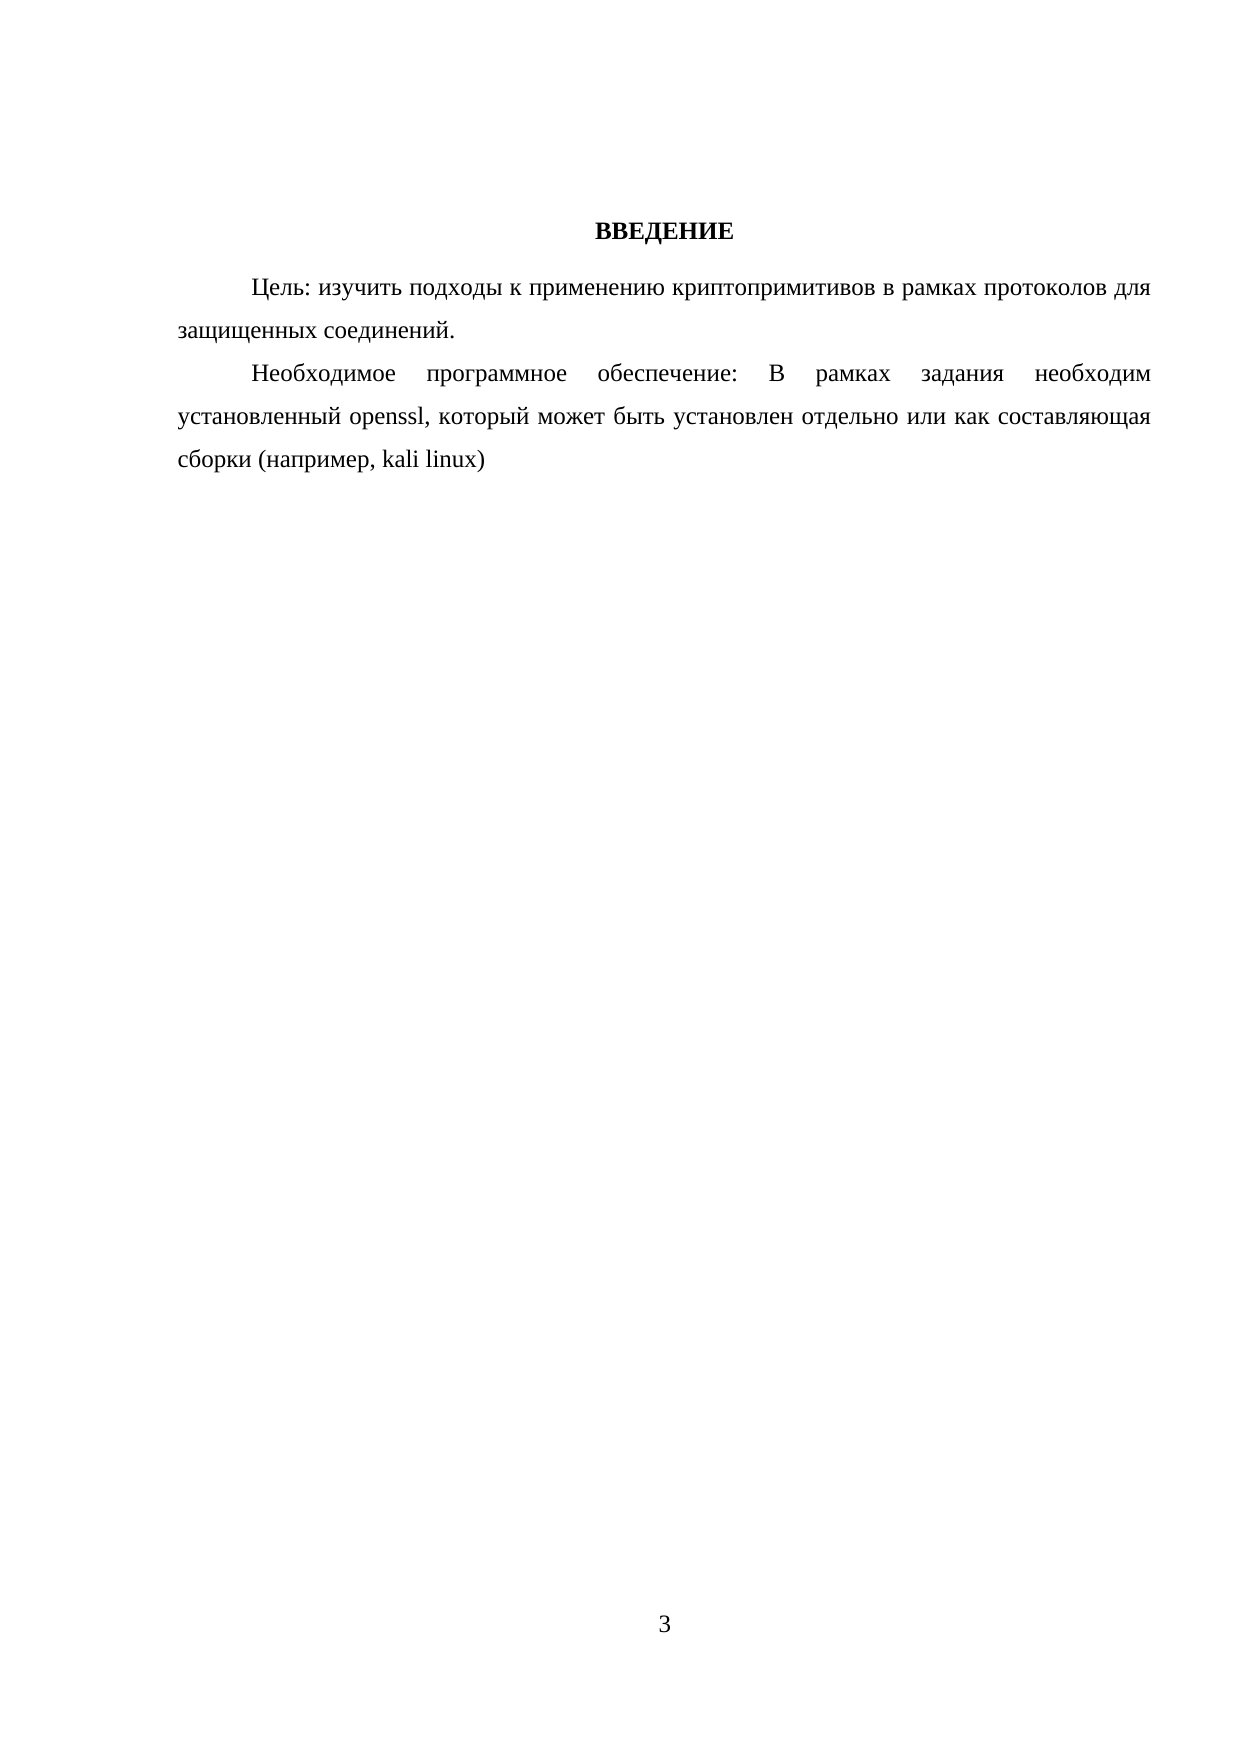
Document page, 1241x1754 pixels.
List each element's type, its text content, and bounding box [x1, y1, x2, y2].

subtitle Введение [236, 216, 1093, 244]
text Необходимое программное обеспечение: В рамках задания необходим установленный openssl, который может быть установлен отдельно или как составляющая сборки (например, kali linux) [177, 358, 1152, 473]
text Цель: изучить подходы к применению криптопримитивов в рамках протоколов для защищенных соединений. [177, 272, 1152, 343]
